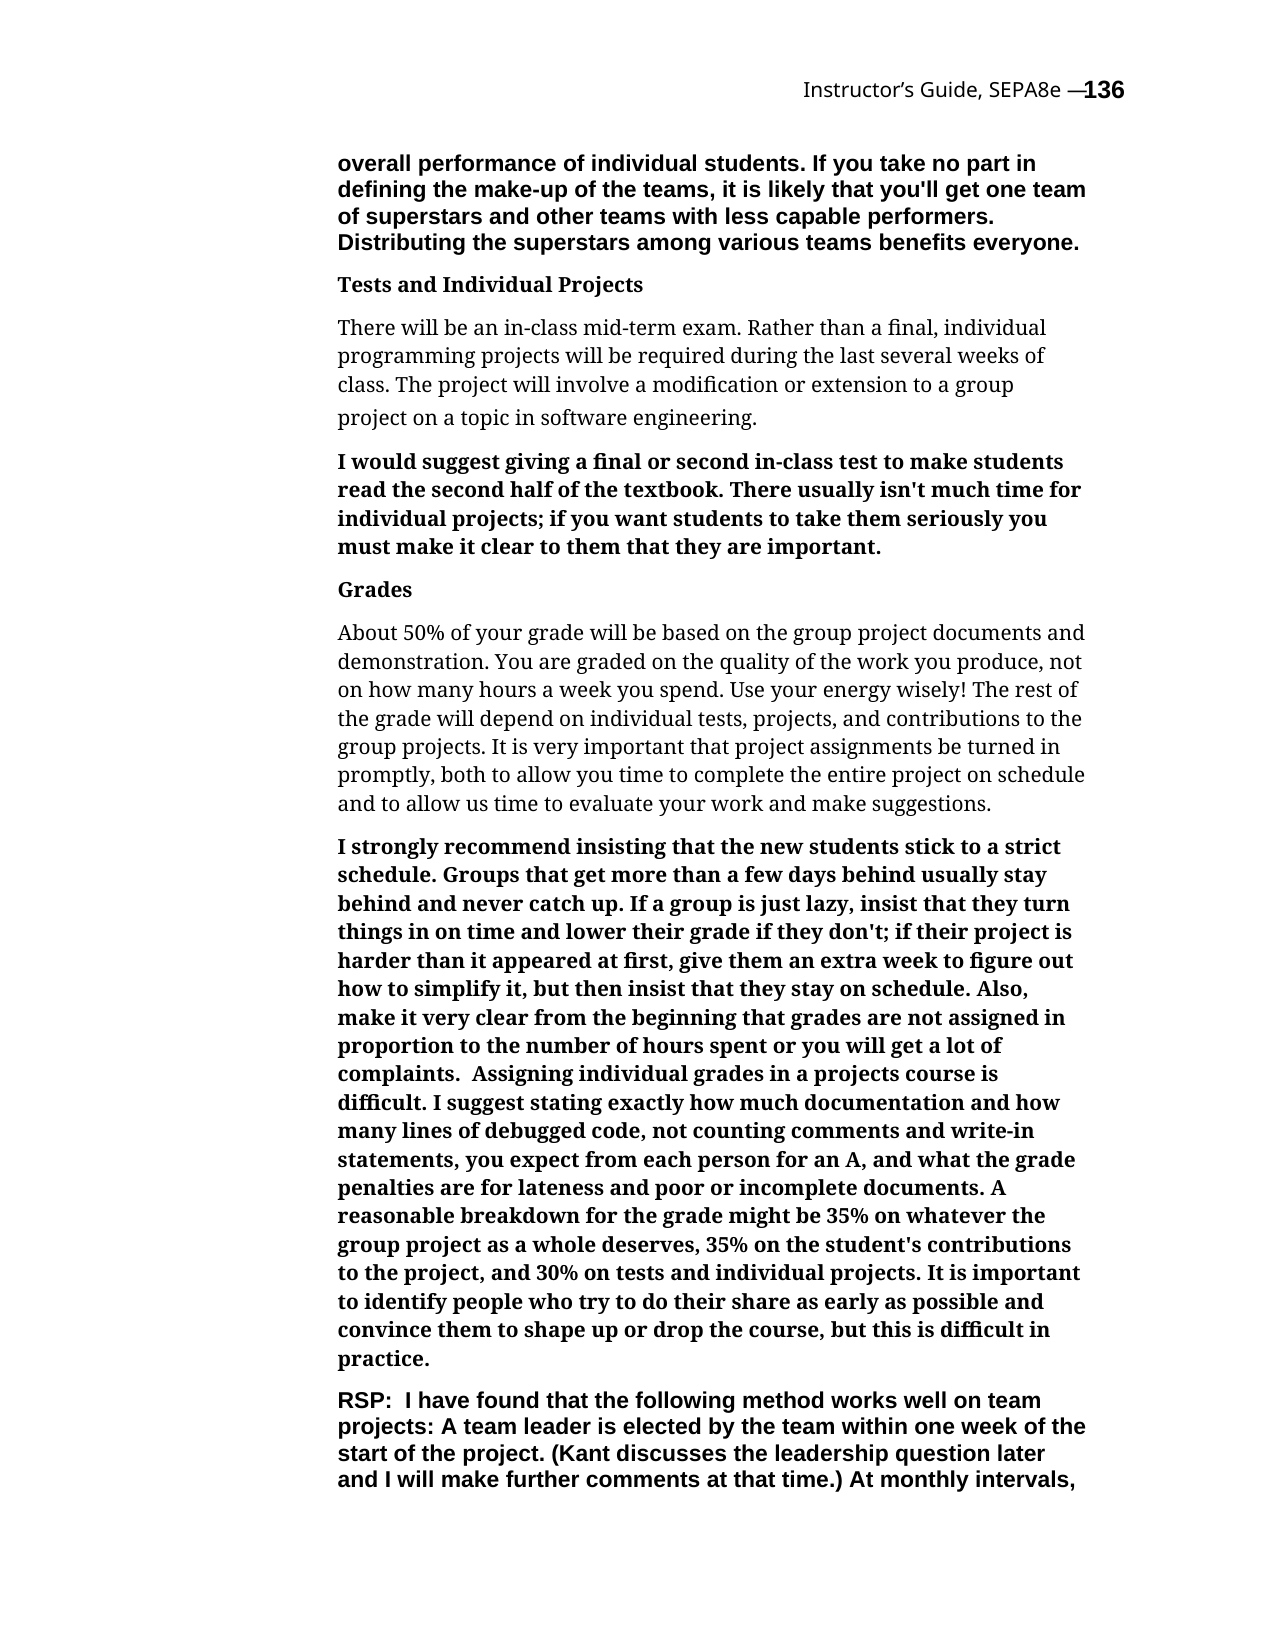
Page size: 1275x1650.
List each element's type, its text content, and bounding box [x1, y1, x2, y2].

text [337, 150, 1087, 255]
text I strongly recommend insisting that the new students stick to a strict schedule. Groups that get more than a few days behind usually stay behind and never catch up. If a group is just lazy, insist that they turn things in on time and lower their grade if they don't; if their project is harder than it appeared at first, give them an extra week to figure out how to simplify it, but then insist that they stay on schedule. Also, make it very clear from the beginning that grades are not assigned in proportion to the number of hours spent or you will get a lot of complaints. Assigning individual grades in a projects course is difficult. I suggest stating exactly how much documentation and how many lines of debugged code, not counting comments and write-in statements, you expect from each person for an A, and what the grade penalties are for lateness and poor or incomplete documents. A reasonable breakdown for the grade might be 35% on whatever the group project as a whole deserves, 35% on the student's contributions to the project, and 30% on tests and individual projects. It is important to identify people who try to do their share as early as possible and convince them to shape up or drop the course, but this is difficult in practice. [337, 832, 1087, 1372]
text Grades [337, 575, 1087, 604]
text Tests and Individual Projects [337, 270, 1087, 298]
text There will be an in-class mid-term exam. Rather than a final, individual programming projects will be required during the last several weeks of class. The project will involve a modification or extension to a group project on a topic in software engineering. [337, 313, 1087, 432]
text About 50% of your grade will be based on the group project documents and demonstration. You are graded on the quality of the work you produce, not on how many hours a week you spend. Use your energy wisely! The rest of the grade will depend on individual tests, projects, and contributions to the group projects. It is very important that project assignments be turned in promptly, both to allow you time to complete the entire project on schedule and to allow us time to evaluate your work and make suggestions. [337, 618, 1087, 817]
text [337, 1387, 1087, 1492]
text I would suggest giving a final or second in-class test to make students read the second half of the textbook. There usually isn't much time for individual projects; if you want students to take them seriously you must make it clear to them that they are important. [337, 447, 1087, 561]
